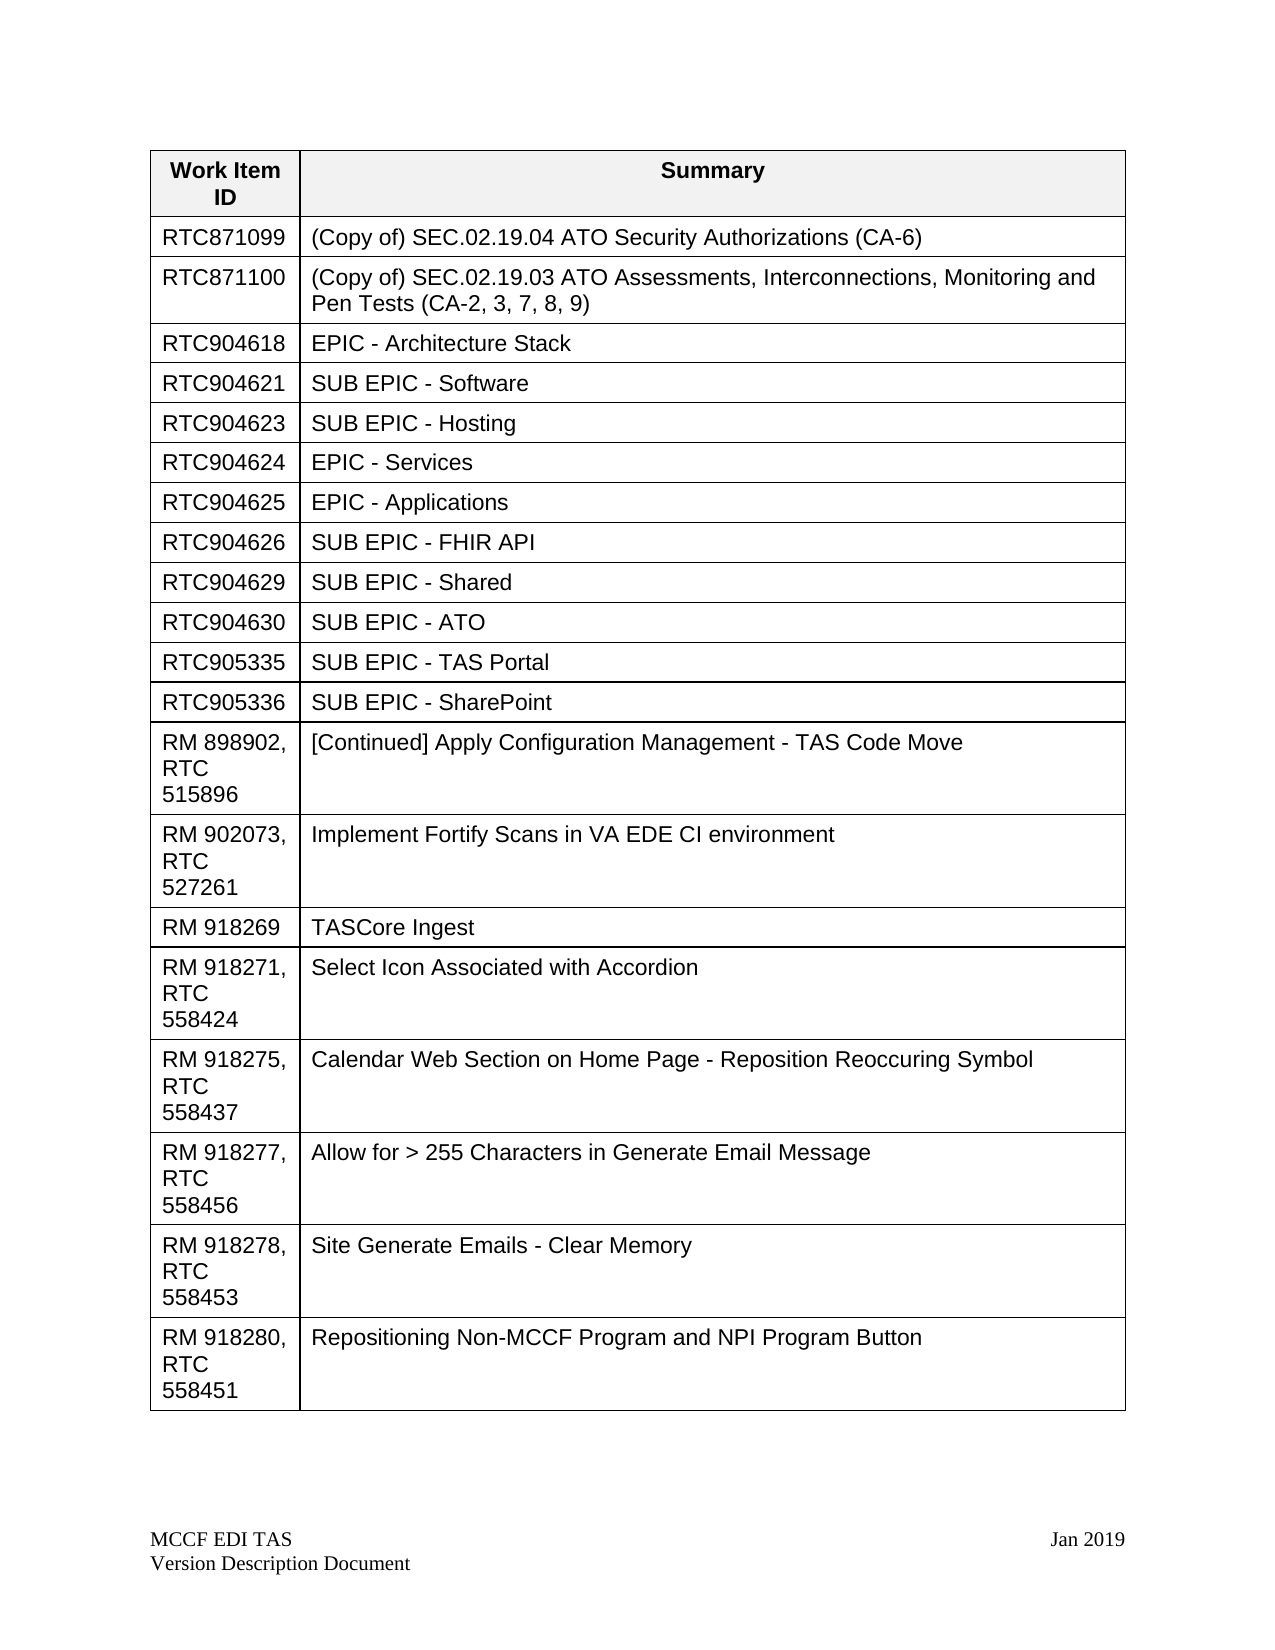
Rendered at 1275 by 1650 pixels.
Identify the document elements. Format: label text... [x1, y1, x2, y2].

table_cell RTC904618 [151, 324, 299, 362]
table_cell Calendar Web Section on Home Page - Reposition Reoccuring Symbol [301, 1040, 1125, 1132]
table_cell RTC904626 [151, 523, 299, 562]
table_cell RM 902073, RTC 527261 [151, 815, 299, 907]
table_cell RTC871100 [151, 257, 299, 322]
table_cell RTC904621 [151, 363, 299, 402]
table_cell RM 918280, RTC 558451 [151, 1318, 299, 1409]
table_cell SUB EPIC - Hosting [301, 403, 1125, 442]
table_header Summary [301, 151, 1125, 216]
table_cell SUB EPIC - ATO [301, 603, 1125, 642]
table_cell RTC871099 [151, 217, 299, 256]
table_cell RM 918277, RTC 558456 [151, 1133, 299, 1224]
table_cell RTC904623 [151, 403, 299, 442]
table_cell RM 918278, RTC 558453 [151, 1225, 299, 1317]
table_cell RM 898902, RTC 515896 [151, 723, 299, 814]
table_cell Allow for > 255 Characters in Generate Email Message [301, 1133, 1125, 1224]
table_cell SUB EPIC - Software [301, 363, 1125, 402]
table_cell EPIC - Architecture Stack [301, 324, 1125, 362]
table_cell RTC904629 [151, 563, 299, 602]
table_cell Implement Fortify Scans in VA EDE CI environment [301, 815, 1125, 907]
table_cell RTC904624 [151, 443, 299, 482]
table_cell Select Icon Associated with Accordion [301, 948, 1125, 1039]
table_cell Repositioning Non-MCCF Program and NPI Program Button [301, 1318, 1125, 1409]
table_cell RM 918271, RTC 558424 [151, 948, 299, 1039]
table_cell SUB EPIC - Shared [301, 563, 1125, 602]
table_cell RM 918275, RTC 558437 [151, 1040, 299, 1132]
table_cell Site Generate Emails - Clear Memory [301, 1225, 1125, 1317]
table_cell SUB EPIC - SharePoint [301, 683, 1125, 721]
table_cell EPIC - Applications [301, 483, 1125, 522]
table_cell RM 918269 [151, 908, 299, 946]
table_cell (Copy of) SEC.02.19.03 ATO Assessments, Interconnections, Monitoring and Pen Tests (CA-2, 3, 7, 8, 9) [301, 257, 1125, 322]
table_cell [Continued] Apply Configuration Management - TAS Code Move [301, 723, 1125, 814]
table_header Work Item ID [151, 151, 299, 216]
table_cell RTC904625 [151, 483, 299, 522]
table_cell RTC905336 [151, 683, 299, 721]
table_cell TASCore Ingest [301, 908, 1125, 946]
table_cell RTC905335 [151, 643, 299, 681]
table_cell SUB EPIC - TAS Portal [301, 643, 1125, 681]
table_cell EPIC - Services [301, 443, 1125, 482]
table_cell SUB EPIC - FHIR API [301, 523, 1125, 562]
table_cell RTC904630 [151, 603, 299, 642]
table_cell (Copy of) SEC.02.19.04 ATO Security Authorizations (CA-6) [301, 217, 1125, 256]
